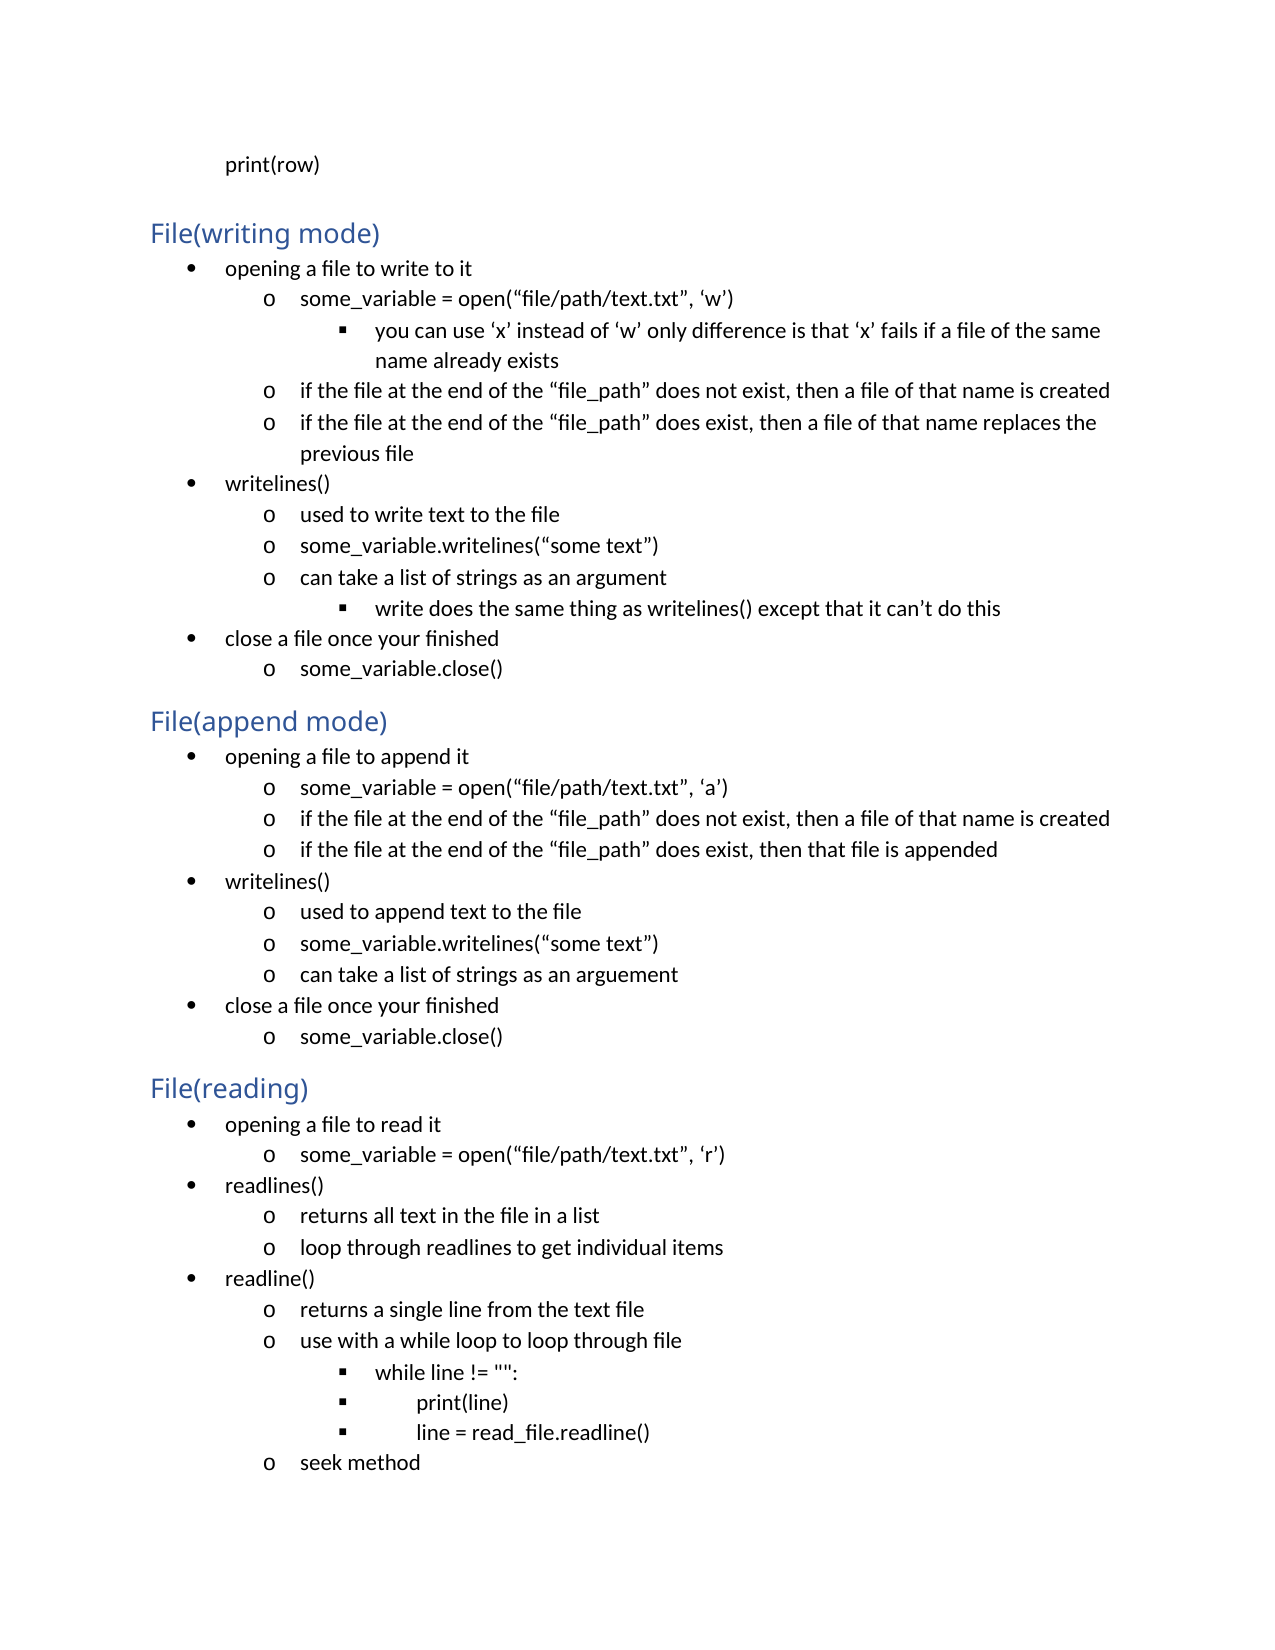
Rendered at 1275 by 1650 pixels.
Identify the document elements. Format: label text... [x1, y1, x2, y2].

list loop through readlines to get individual items [262, 1233, 1125, 1262]
list if the file at the end of the “file_path” does not exist, then a file of that name is created [262, 804, 1125, 833]
subtitle File(writing mode) [150, 214, 1125, 251]
text print(row) [150, 150, 1125, 178]
list opening a file to read it [187, 1110, 1125, 1138]
list some_variable = open(“file/path/text.txt”, ‘a’) [262, 773, 1125, 802]
list use with a while loop to loop through file [262, 1326, 1125, 1355]
text File(reading) [150, 1070, 1125, 1107]
list some_variable.writelines(“some text”) [262, 929, 1125, 958]
list seek method [262, 1448, 1125, 1477]
list writelines() [187, 867, 1125, 895]
list if the file at the end of the “file_path” does not exist, then a file of that name is created [262, 376, 1125, 406]
list print(line) [337, 1388, 1125, 1416]
list some_variable.close() [262, 654, 1125, 684]
list if the file at the end of the “file_path” does exist, then that file is appended [262, 836, 1125, 865]
list can take a list of strings as an argument [262, 563, 1125, 592]
subtitle File(append mode) [150, 703, 1125, 739]
list line = read_file.readline() [337, 1418, 1125, 1446]
list readline() [187, 1264, 1125, 1292]
list readlines() [187, 1171, 1125, 1199]
list while line != "": [337, 1358, 1125, 1386]
list close a file once your finished [187, 624, 1125, 652]
list close a file once your finished [187, 992, 1125, 1019]
list some_variable = open(“file/path/text.txt”, ‘w’) [262, 284, 1125, 314]
list used to append text to the file [262, 897, 1125, 926]
list some_variable = open(“file/path/text.txt”, ‘r’) [262, 1140, 1125, 1169]
list returns a single line from the text file [262, 1295, 1125, 1324]
list if the file at the end of the “file_path” does exist, then a file of that name replaces the previous file [262, 408, 1125, 467]
list some_variable.close() [262, 1022, 1125, 1051]
list some_variable.writelines(“some text”) [262, 531, 1125, 560]
list returns all text in the file in a list [262, 1202, 1125, 1231]
list write does the same thing as writelines() except that it can’t do this [337, 594, 1125, 622]
list opening a file to write to it [187, 254, 1125, 282]
list writelines() [187, 469, 1125, 497]
list you can use ‘x’ instead of ‘w’ only difference is that ‘x’ fails if a file of the same name already exists [337, 316, 1125, 374]
list opening a file to append it [187, 742, 1125, 770]
list used to write text to the file [262, 500, 1125, 529]
list can take a list of strings as an arguement [262, 960, 1125, 989]
